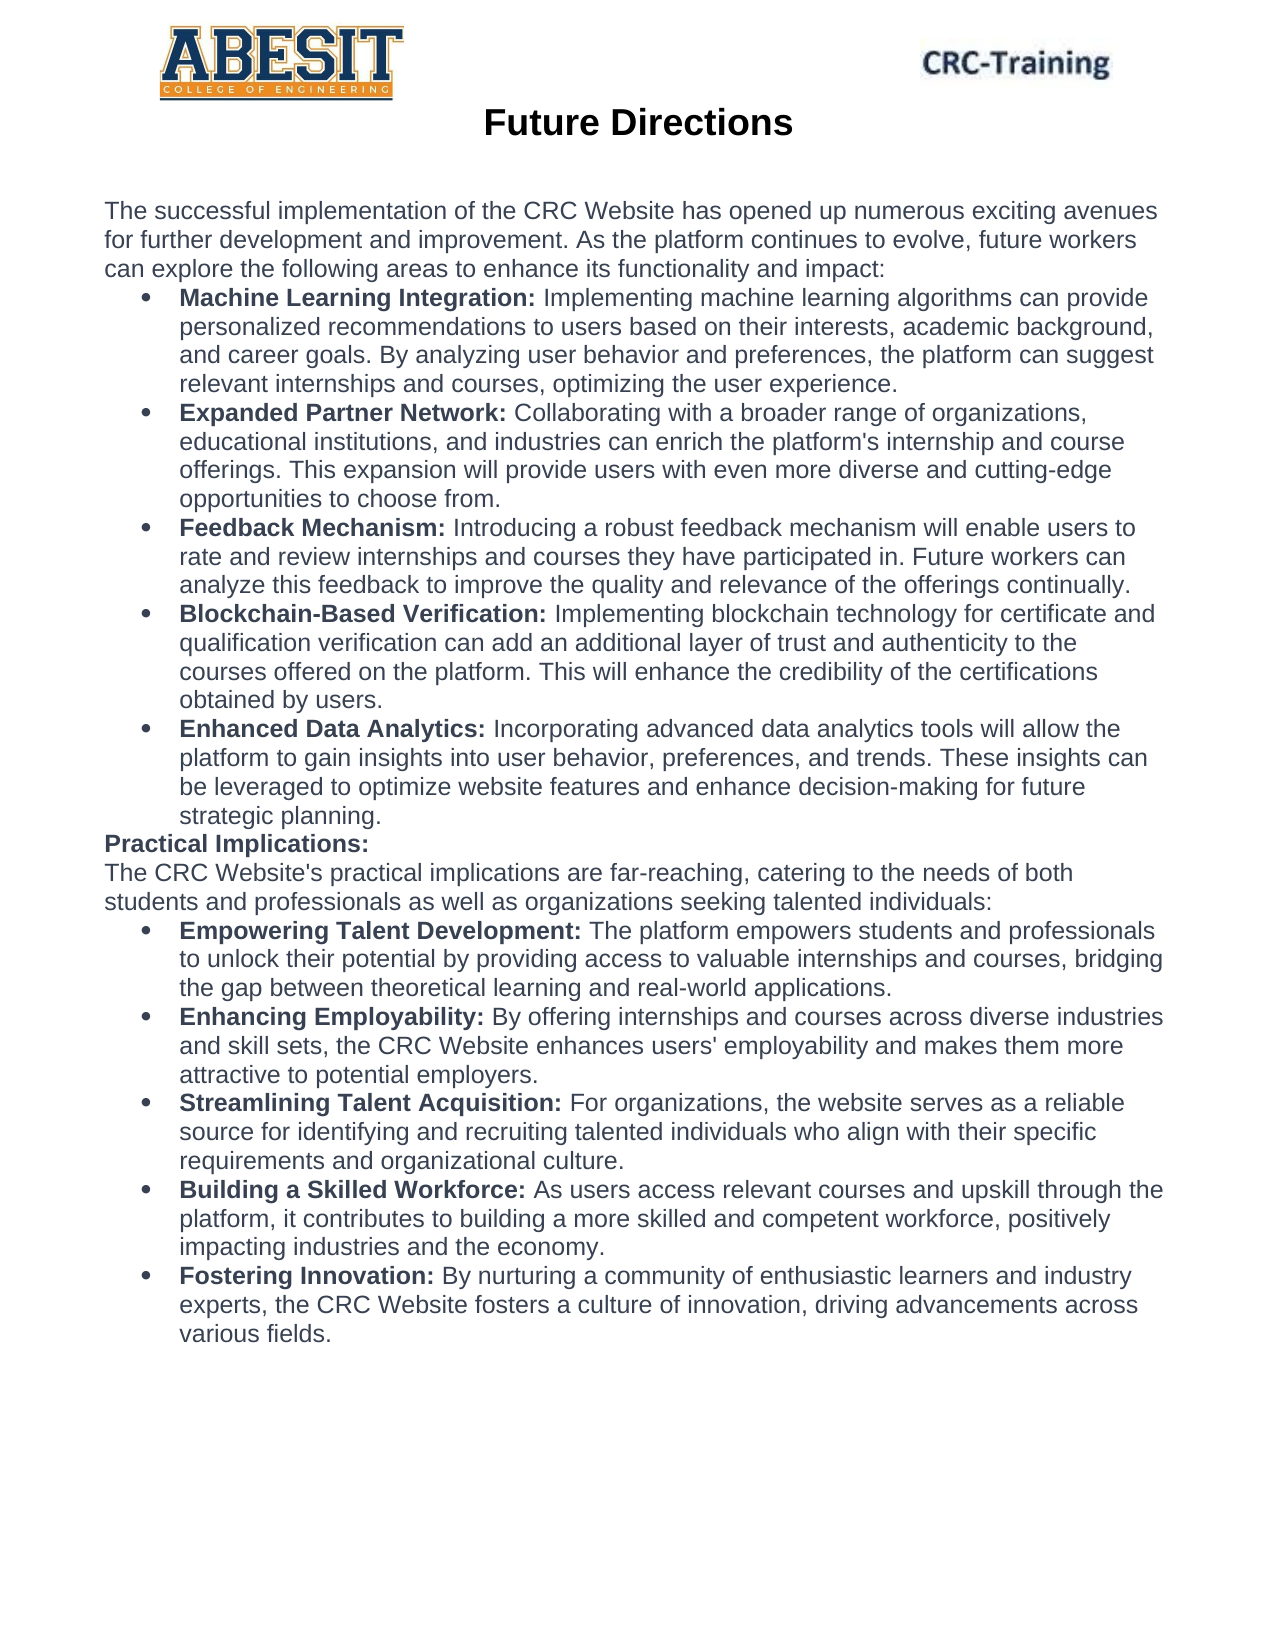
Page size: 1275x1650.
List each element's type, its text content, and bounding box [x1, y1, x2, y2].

picture [159, 22, 404, 101]
list Streamlining Talent Acquisition: For organizations, the website serves as a reliable source for identifying and recruiting talented individuals who align with their specific requirements and organizational culture. [142, 1088, 1169, 1175]
list Enhanced Data Analytics: Incorporating advanced data analytics tools will allow the platform to gain insights into user behavior, preferences, and trends. These insights can be leveraged to optimize website features and enhance decision-making for future strategic planning. [142, 714, 1169, 829]
list Machine Learning Integration: Implementing machine learning algorithms can provide personalized recommendations to users based on their interests, academic background, and career goals. By analyzing user behavior and preferences, the platform can suggest relevant internships and courses, optimizing the user experience. [142, 283, 1169, 398]
list Building a Skilled Workforce: As users access relevant courses and upskill through the platform, it contributes to building a more skilled and competent workforce, positively impacting industries and the economy. [142, 1175, 1169, 1261]
list Fostering Innovation: By nurturing a community of enthusiastic learners and industry experts, the CRC Website fosters a culture of innovation, driving advancements across various fields. [142, 1261, 1169, 1347]
text Practical Implications: [104, 829, 1169, 858]
list Enhancing Employability: By offering internships and courses across diverse industries and skill sets, the CRC Website enhances users' employability and makes them more attractive to potential employers. [142, 1002, 1169, 1088]
subtitle Future Directions [317, 100, 960, 143]
list Blockchain-Based Verification: Implementing blockchain technology for certificate and qualification verification can add an additional layer of trust and authenticity to the courses offered on the platform. This will enhance the credibility of the certifications obtained by users. [142, 599, 1169, 714]
text The CRC Website's practical implications are far-reaching, catering to the needs of both students and professionals as well as organizations seeking talented individuals: [104, 858, 1169, 916]
list Empowering Talent Development: The platform empowers students and professionals to unlock their potential by providing access to valuable internships and courses, bridging the gap between theoretical learning and real-world applications. [142, 916, 1169, 1002]
list Expanded Partner Network: Collaborating with a broader range of organizations, educational institutions, and industries can enrich the platform's internship and course offerings. This expansion will provide users with even more diverse and cutting-edge opportunities to choose from. [142, 398, 1169, 513]
text The successful implementation of the CRC Website has opened up numerous exciting avenues for further development and improvement. As the platform continues to evolve, future workers can explore the following areas to enhance its functionality and impact: [104, 196, 1169, 283]
picture [920, 38, 1113, 89]
list Feedback Mechanism: Introducing a robust feedback mechanism will enable users to rate and review internships and courses they have participated in. Future workers can analyze this feedback to improve the quality and relevance of the offerings continually. [142, 513, 1169, 599]
